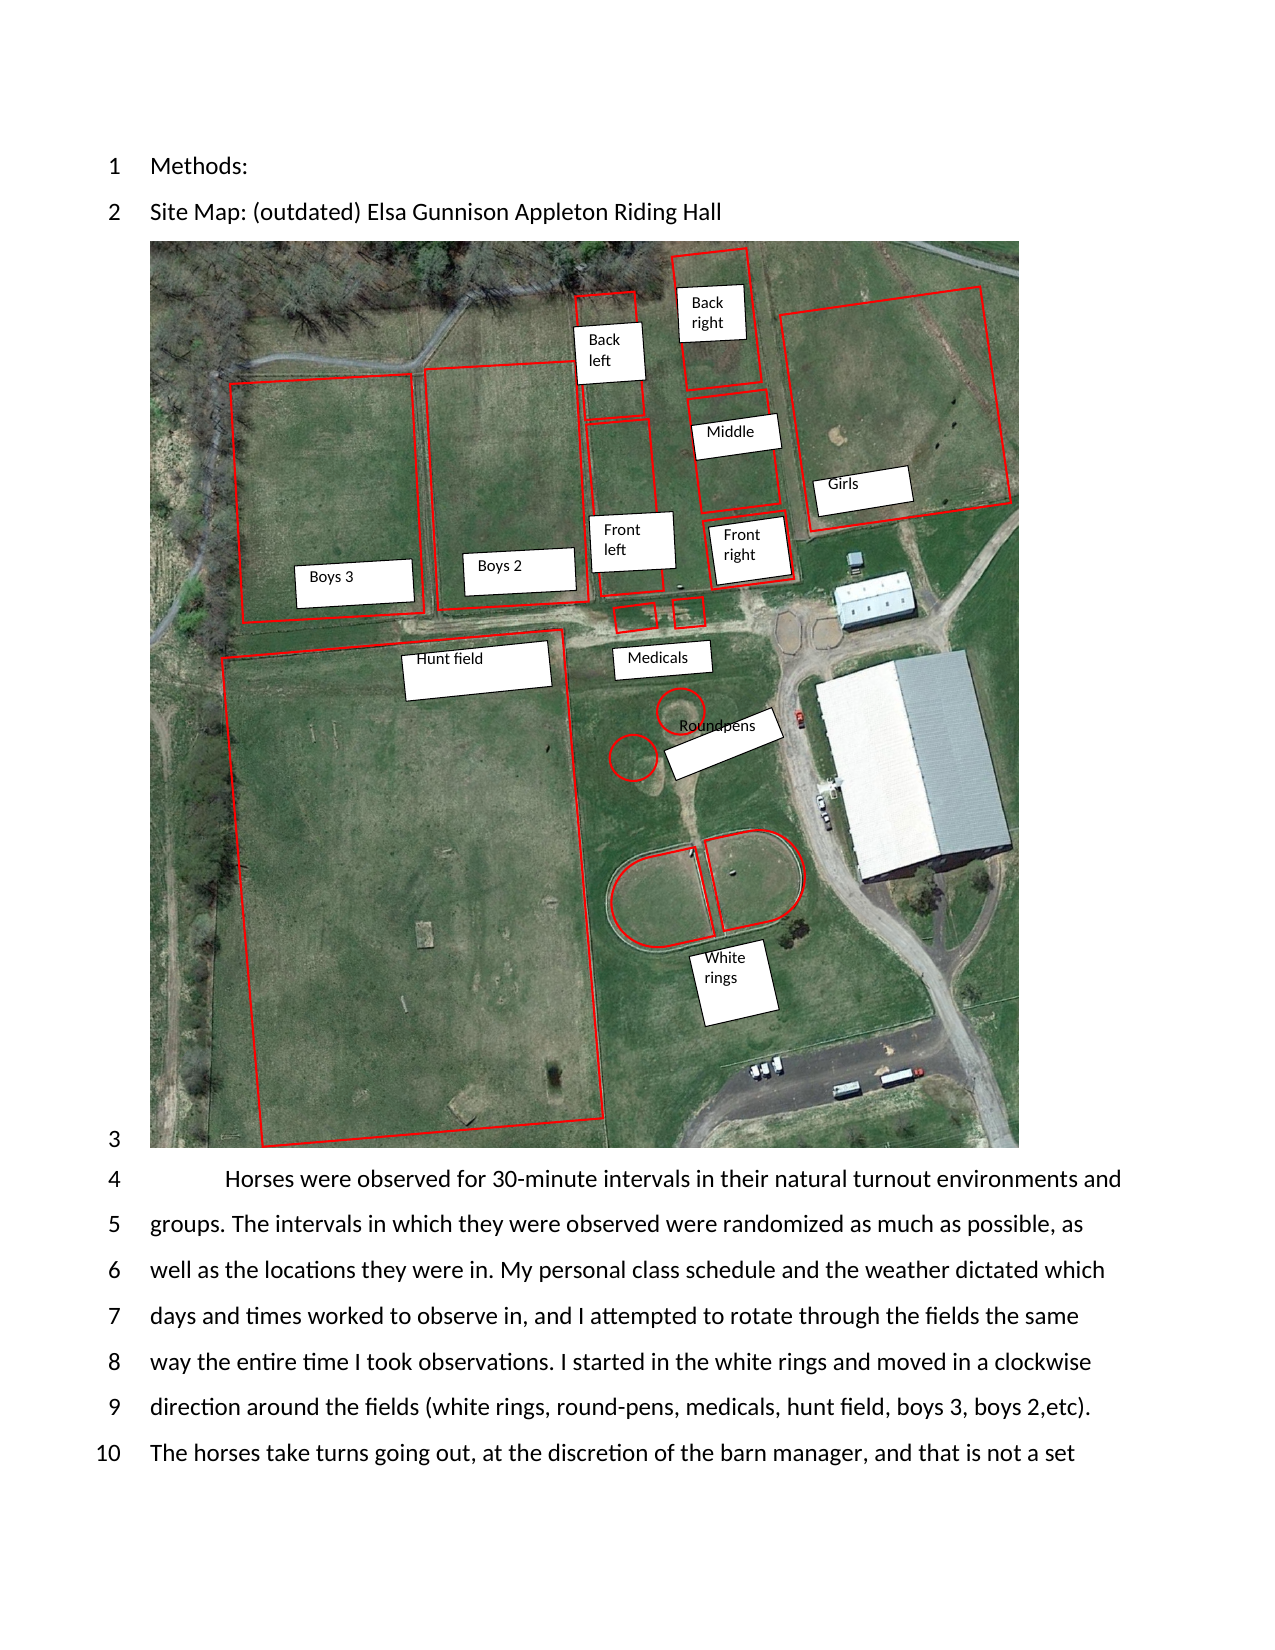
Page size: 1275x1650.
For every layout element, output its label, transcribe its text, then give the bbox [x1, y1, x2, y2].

picture [150, 241, 1019, 1148]
text Site Map: (outdated) Elsa Gunnison Appleton Riding Hall [150, 196, 1125, 226]
picture [224, 631, 601, 1145]
text Methods: [150, 150, 1125, 181]
